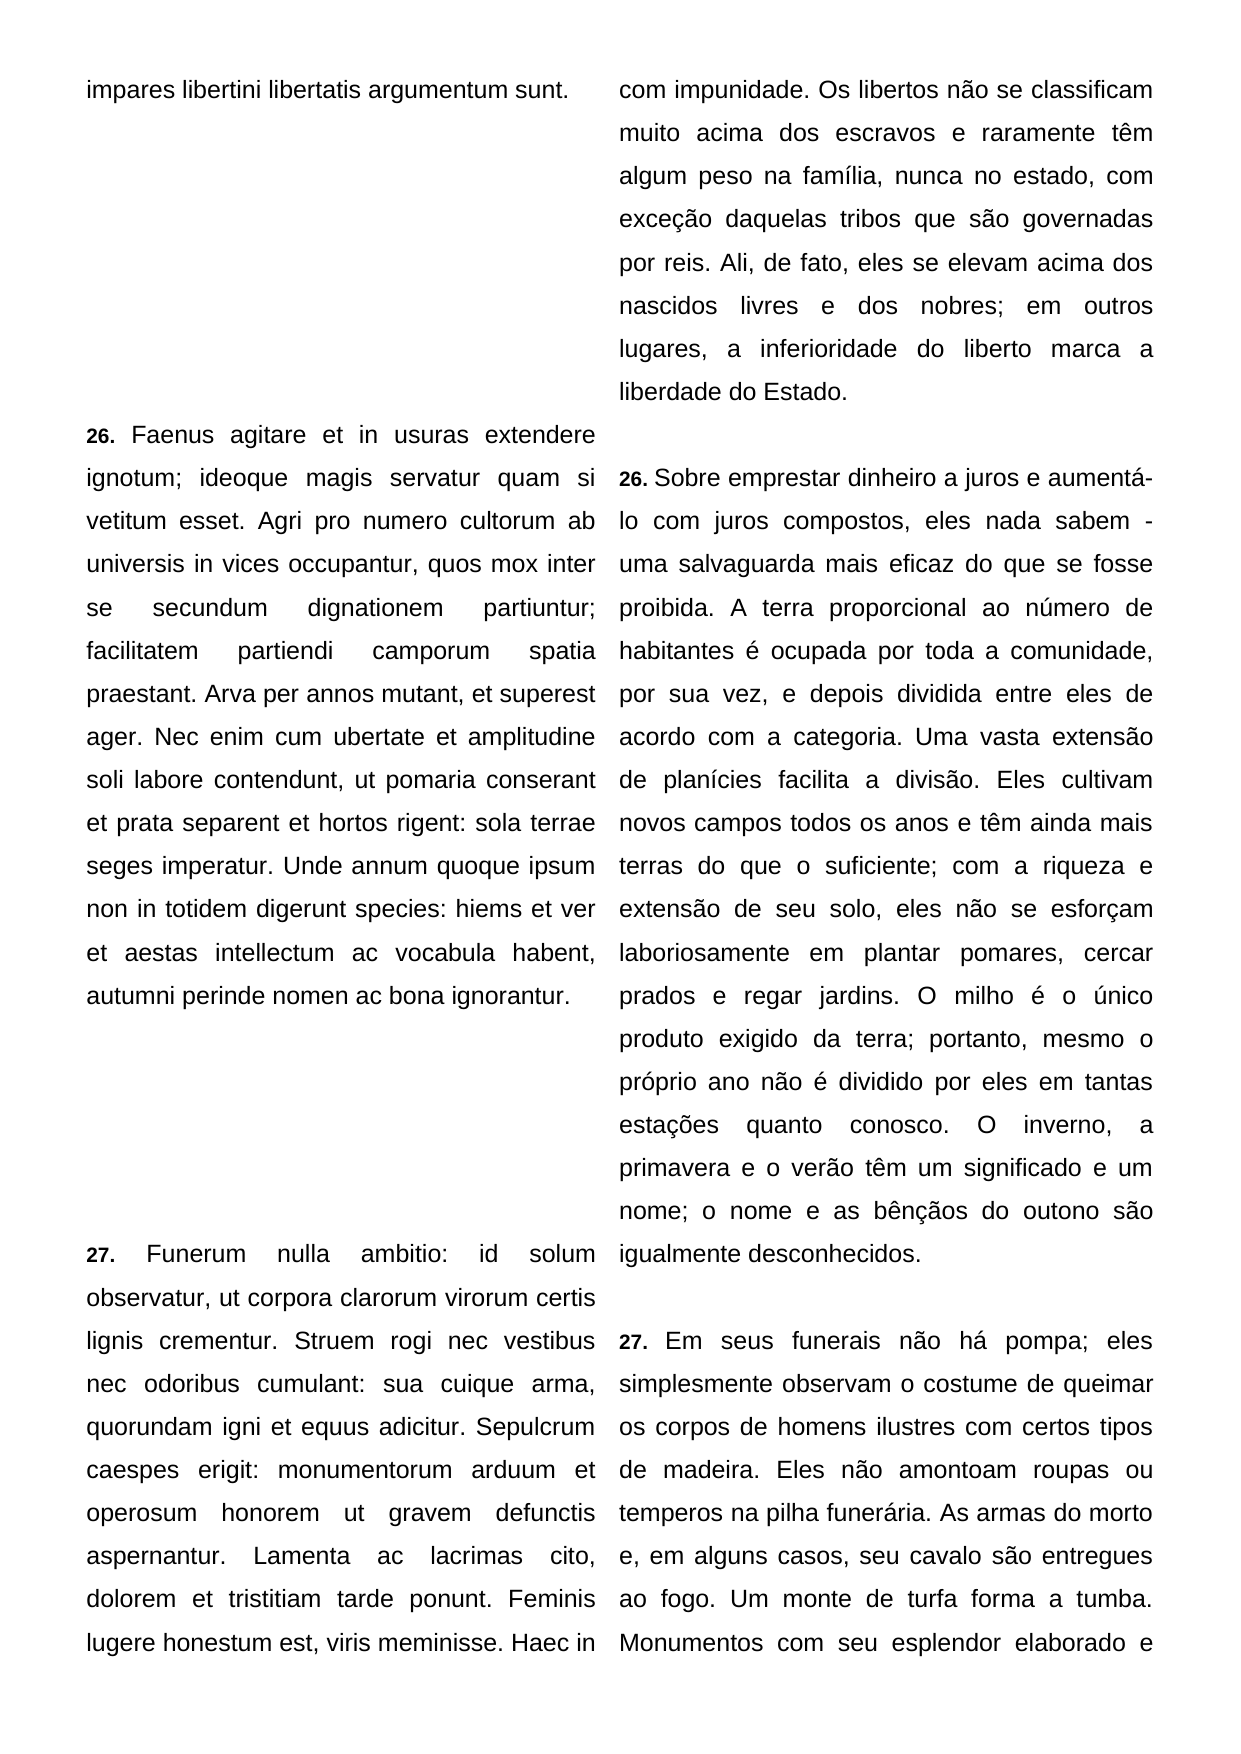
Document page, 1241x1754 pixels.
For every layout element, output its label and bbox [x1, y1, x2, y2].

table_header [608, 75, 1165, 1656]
table_header [75, 75, 608, 1656]
